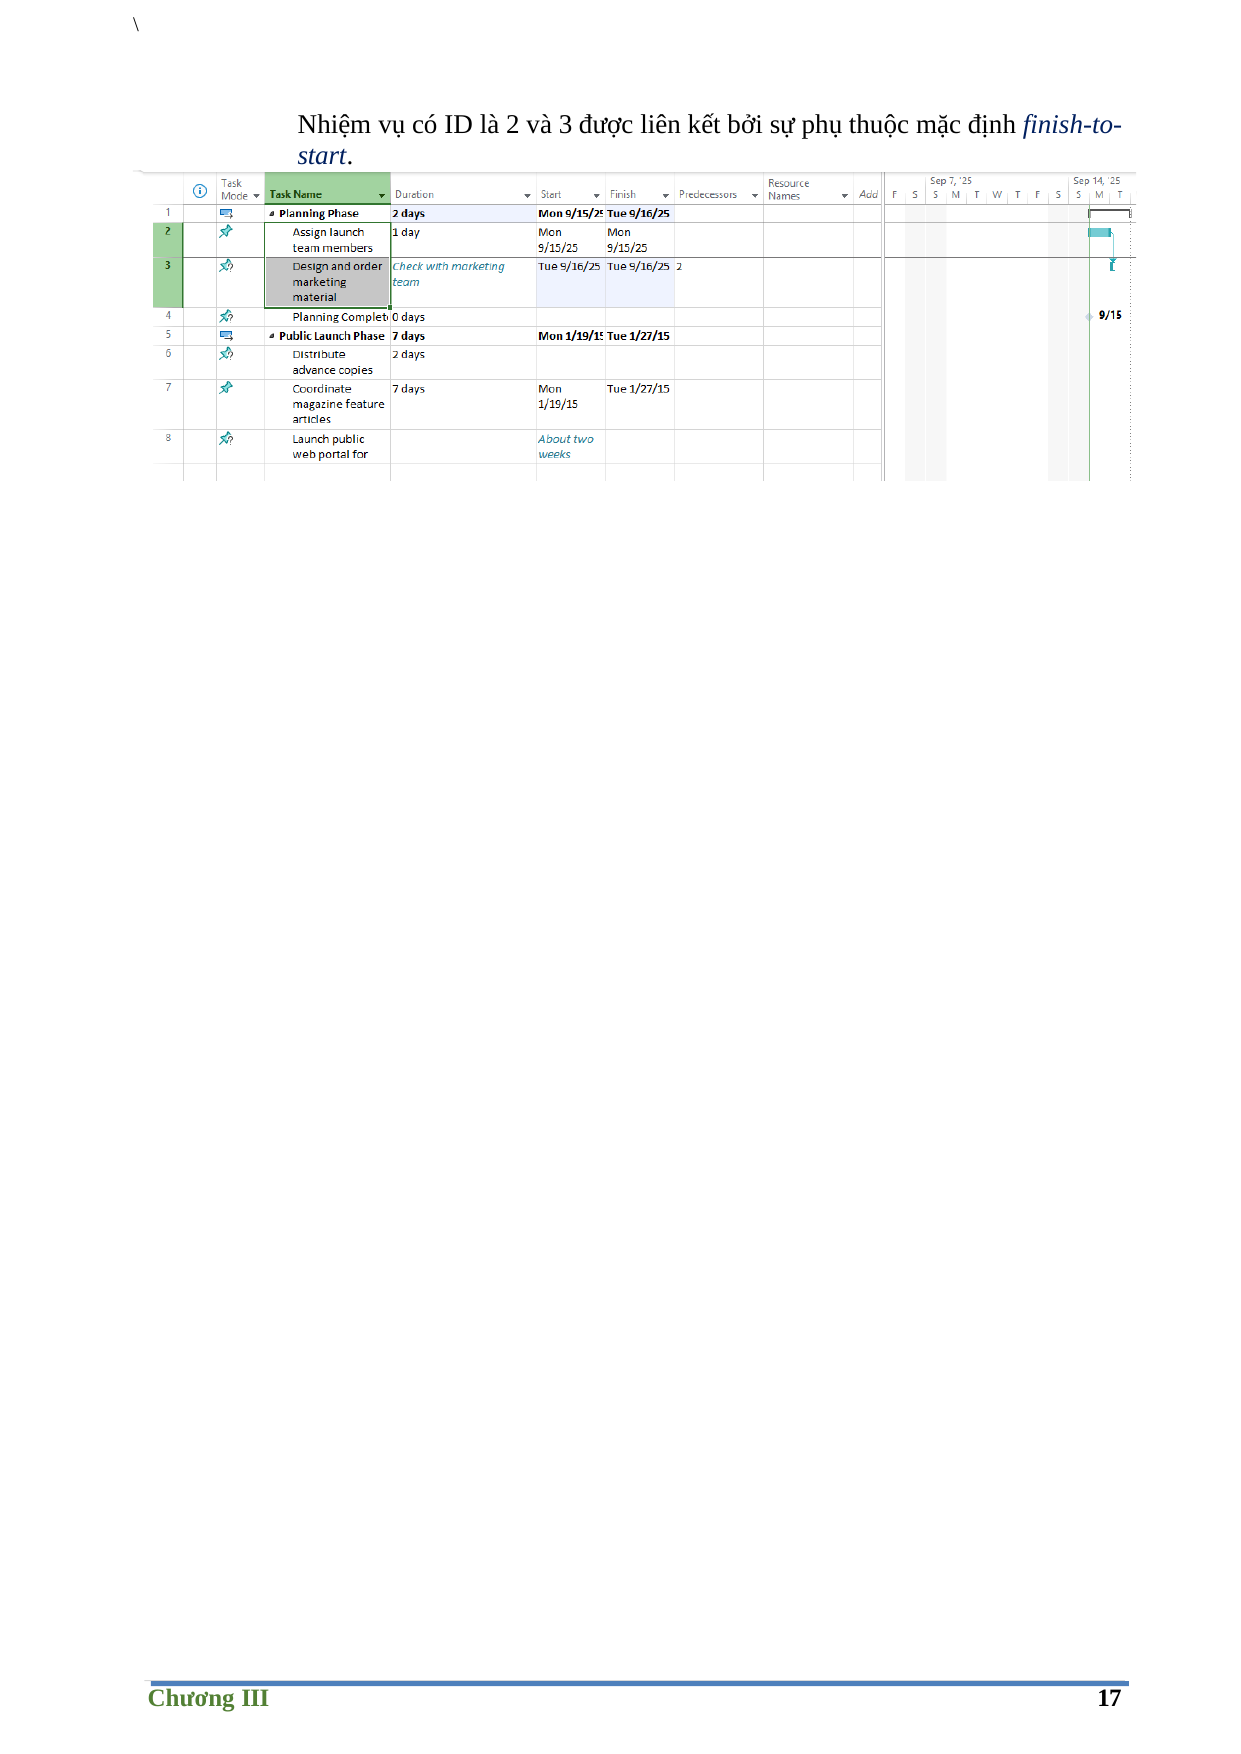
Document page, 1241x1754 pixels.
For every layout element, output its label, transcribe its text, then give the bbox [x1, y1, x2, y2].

text Nhiệm vụ có ID là 2 và 3 được liên kết bởi sự phụ thuộc mặc định finish-to-start. [297, 108, 1137, 170]
picture [132, 170, 1137, 481]
